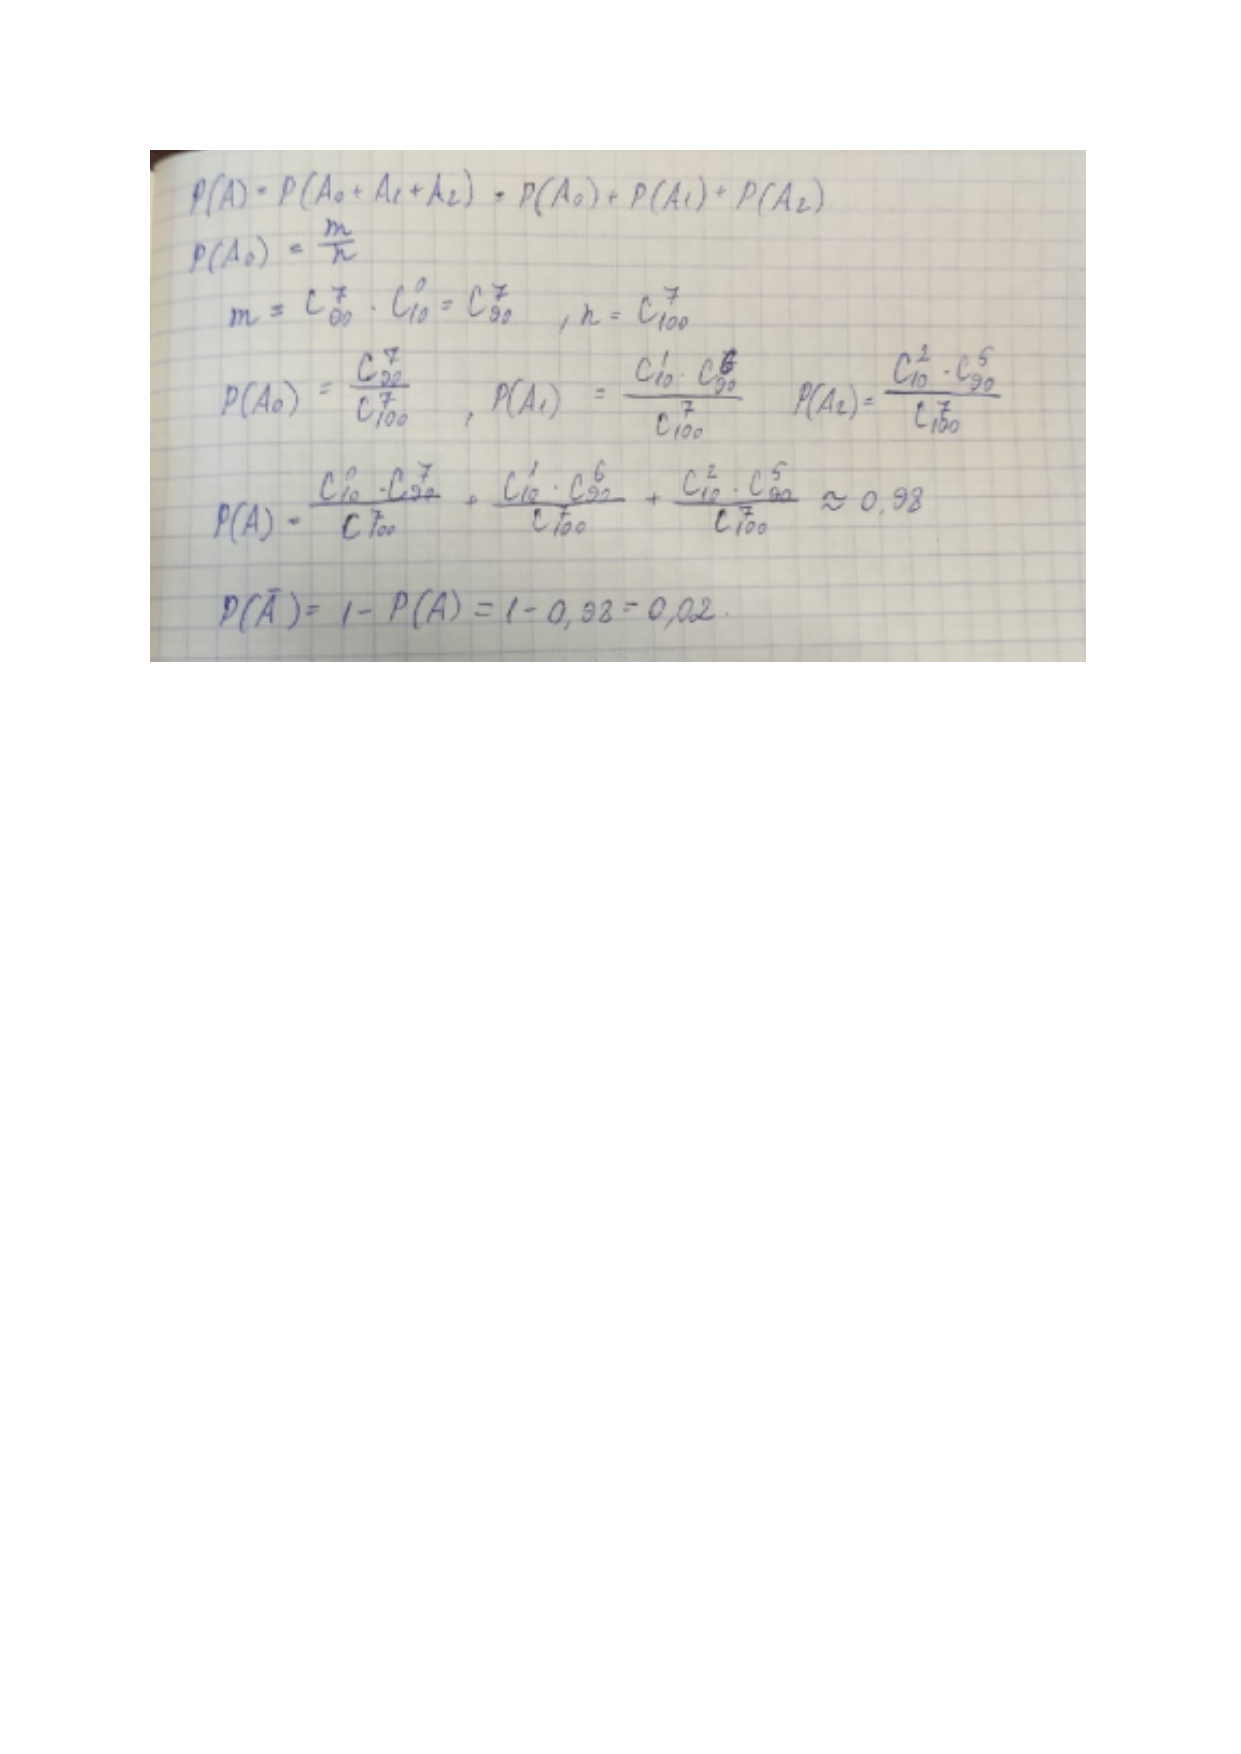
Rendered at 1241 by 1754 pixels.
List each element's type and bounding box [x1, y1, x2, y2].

picture [150, 150, 1086, 662]
